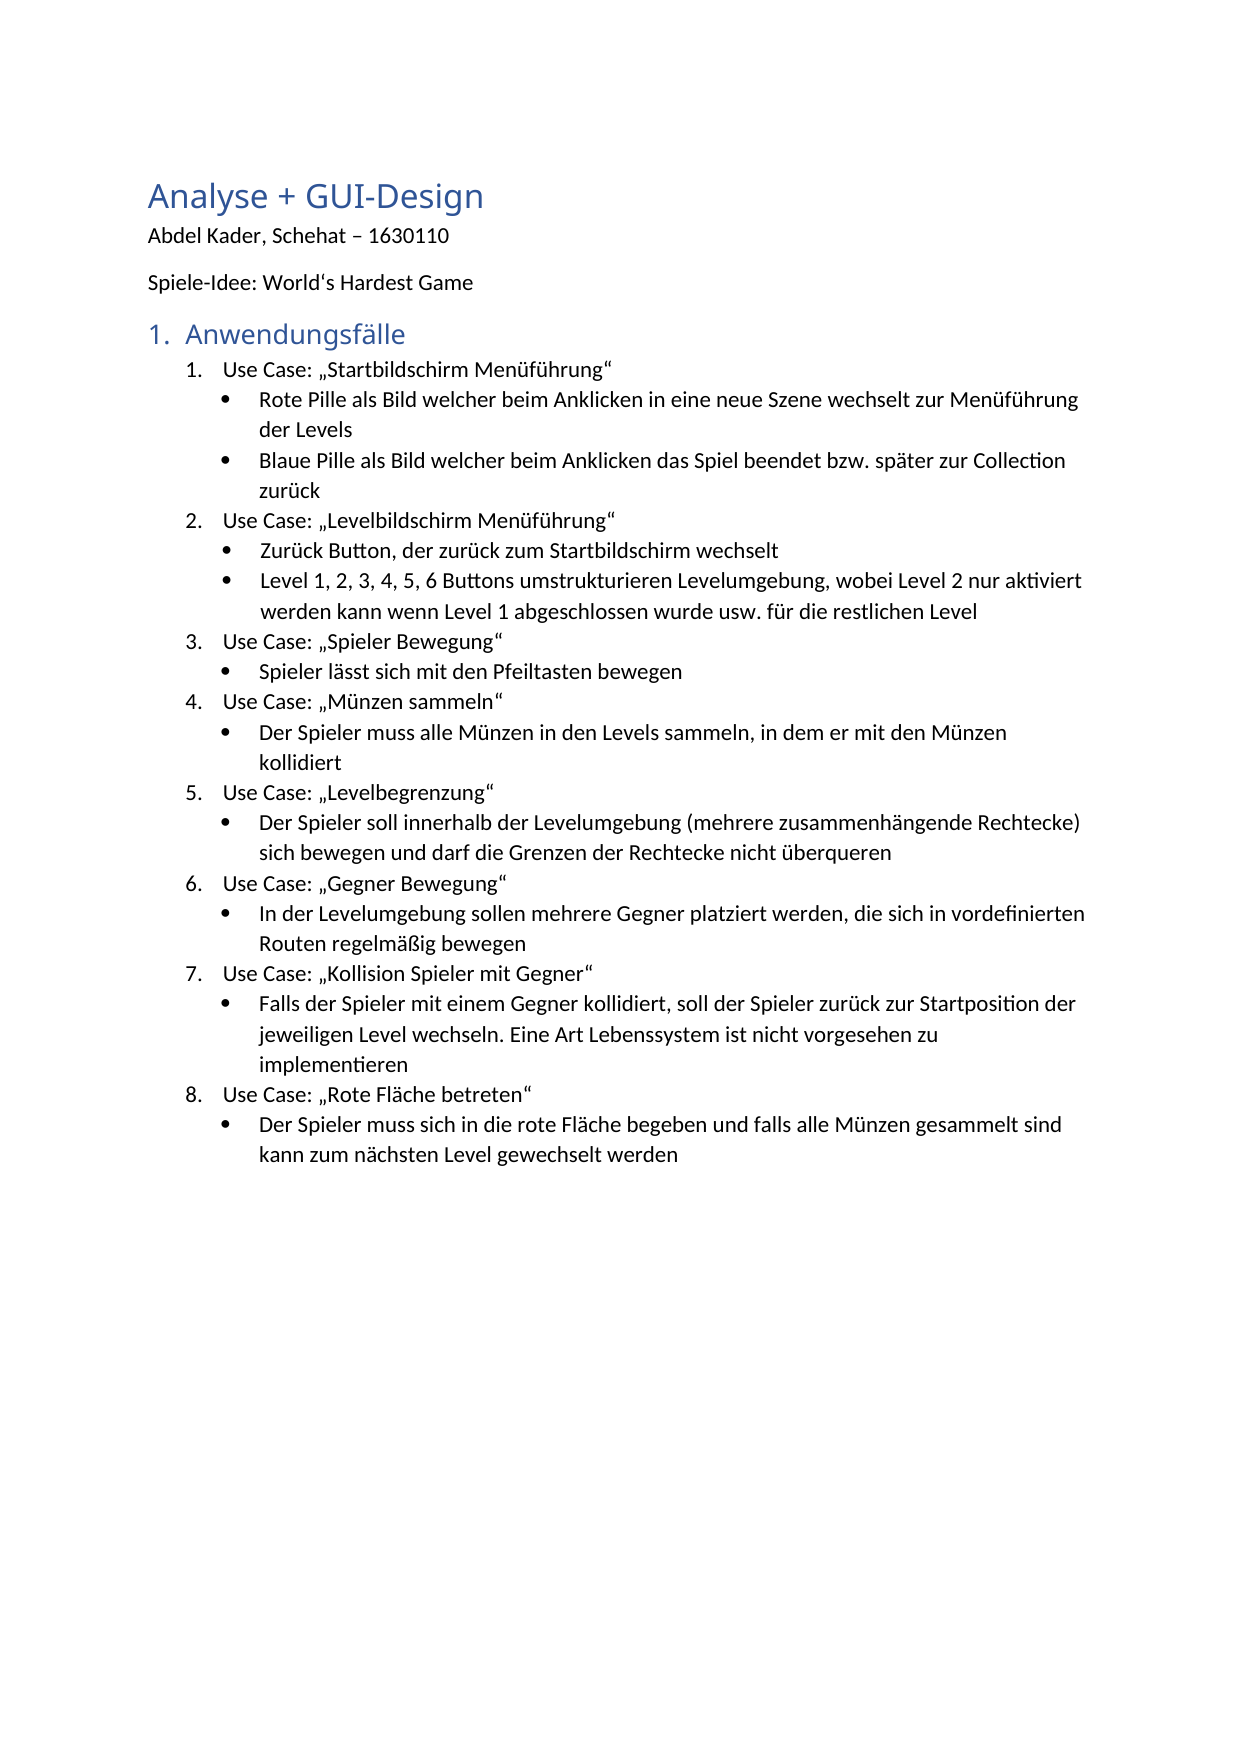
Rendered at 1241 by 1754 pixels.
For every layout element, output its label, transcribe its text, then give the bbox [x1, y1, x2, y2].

list Use Case: „Levelbegrenzung“ [185, 778, 1093, 806]
list sich bewegen und darf die Grenzen der Rechtecke nicht überqueren [259, 838, 1093, 866]
list Level 1, 2, 3, 4, 5, 6 Buttons umstrukturieren Levelumgebung, wobei Level 2 nur aktiviert werden kann wenn Level 1 abgeschlossen wurde usw. für die restlichen Level [223, 567, 1093, 625]
list Use Case: „Gegner Bewegung“ [185, 869, 1093, 897]
list Blaue Pille als Bild welcher beim Anklicken das Spiel beendet bzw. später zur Collection zurück [221, 446, 1093, 504]
list Use Case: „Startbildschirm Menüführung“ [185, 355, 1093, 383]
list Use Case: „Spieler Bewegung“ [185, 627, 1093, 655]
subtitle Analyse + GUI-Design [148, 173, 1093, 218]
subtitle Anwendungsfälle [148, 315, 1093, 352]
text Spiele-Idee: World‘s Hardest Game [148, 268, 1093, 296]
list Zurück Button, der zurück zum Startbildschirm wechselt [223, 536, 1093, 564]
list Spieler lässt sich mit den Pfeiltasten bewegen [221, 657, 1093, 685]
list In der Levelumgebung sollen mehrere Gegner platziert werden, die sich in vordefinierten Routen regelmäßig bewegen [221, 899, 1093, 957]
list Falls der Spieler mit einem Gegner kollidiert, soll der Spieler zurück zur Startposition der jeweiligen Level wechseln. Eine Art Lebenssystem ist nicht vorgesehen zu implementieren [221, 989, 1093, 1078]
list Use Case: „Kollision Spieler mit Gegner“ [185, 959, 1093, 987]
list Use Case: „Rote Fläche betreten“ [185, 1080, 1093, 1108]
list Use Case: „Levelbildschirm Menüführung“ [185, 506, 1093, 534]
list Use Case: „Münzen sammeln“ [185, 687, 1093, 715]
list Der Spieler soll innerhalb der Levelumgebung (mehrere zusammenhängende Rechtecke) [221, 808, 1093, 836]
list Der Spieler muss alle Münzen in den Levels sammeln, in dem er mit den Münzen kollidiert [221, 718, 1093, 776]
list Rote Pille als Bild welcher beim Anklicken in eine neue Szene wechselt zur Menüführung der Levels [221, 385, 1093, 443]
list Der Spieler muss sich in die rote Fläche begeben und falls alle Münzen gesammelt sind kann zum nächsten Level gewechselt werden [221, 1110, 1093, 1168]
text Abdel Kader, Schehat – 1630110 [148, 222, 1093, 249]
